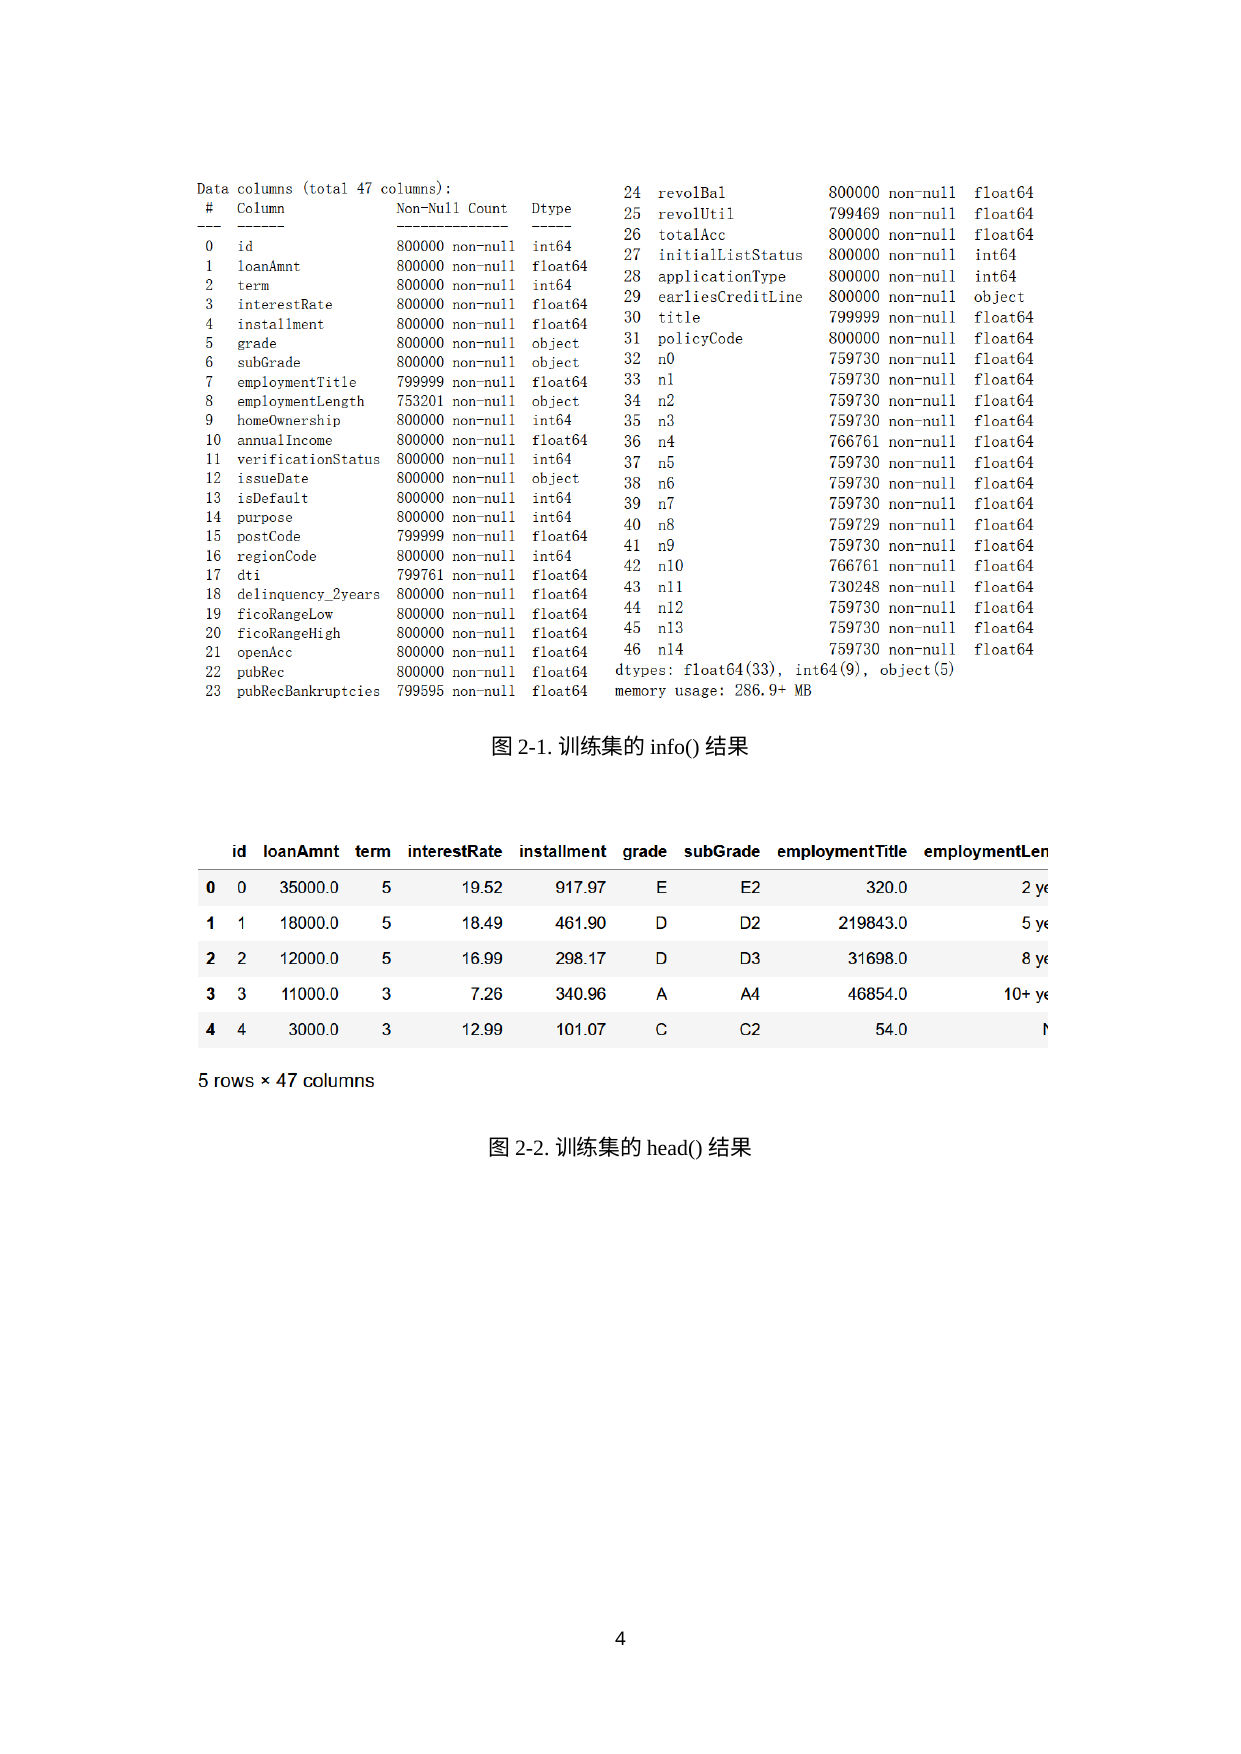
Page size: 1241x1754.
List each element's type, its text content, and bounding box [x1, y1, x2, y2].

text 图2-2. 训练集的head() 结果 [187, 1130, 1053, 1162]
picture [187, 176, 605, 701]
text 图2-1. 训练集的info() 结果 [187, 729, 1053, 761]
picture [187, 822, 1053, 1101]
picture [610, 183, 1045, 701]
